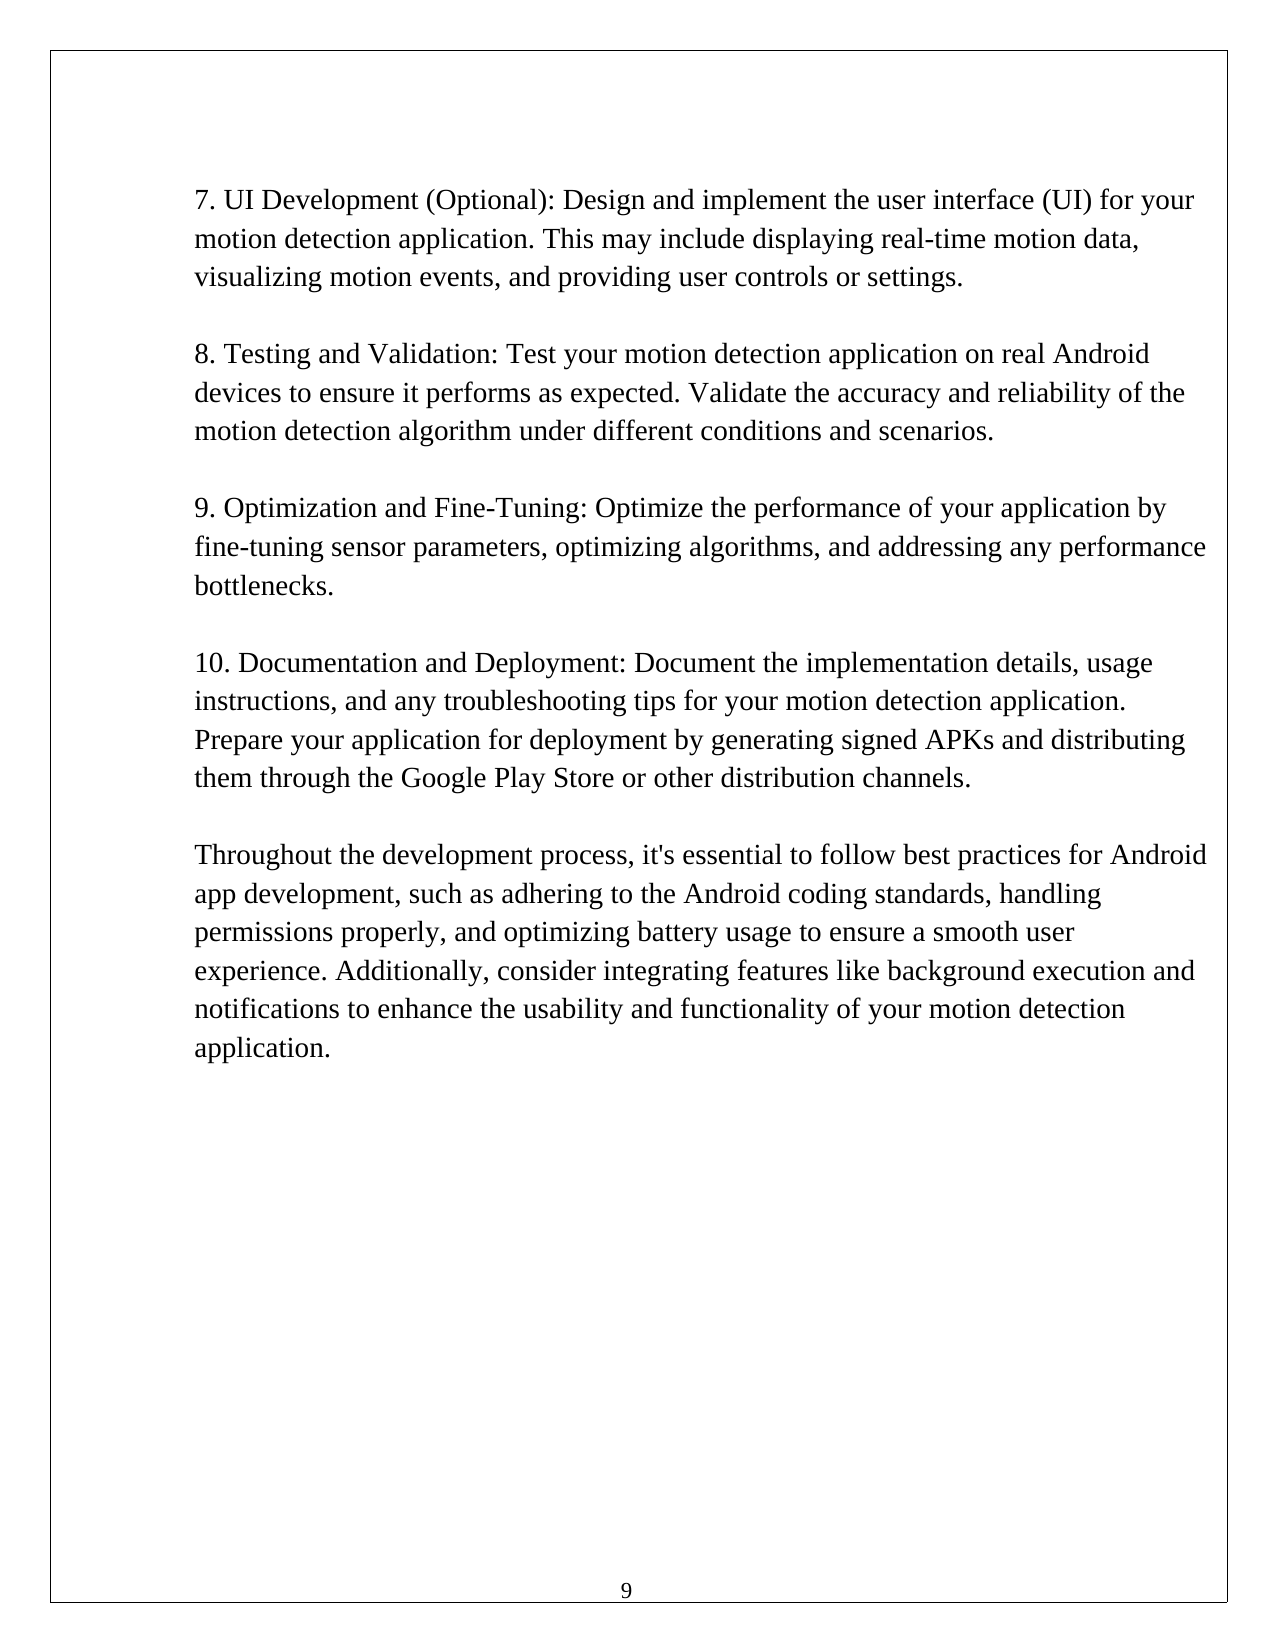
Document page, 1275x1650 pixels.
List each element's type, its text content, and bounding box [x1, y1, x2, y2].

subtitle 10. Documentation and Deployment: Document the implementation details, usage instructions, and any troubleshooting tips for your motion detection application. Prepare your application for deployment by generating signed APKs and distributing them through the Google Play Store or other distribution channels. [194, 645, 1214, 794]
subtitle 8. Testing and Validation: Test your motion detection application on real Android devices to ensure it performs as expected. Validate the accuracy and reliability of the motion detection algorithm under different conditions and scenarios. [194, 336, 1214, 447]
subtitle 9. Optimization and Fine-Tuning: Optimize the performance of your application by fine-tuning sensor parameters, optimizing algorithms, and addressing any performance bottlenecks. [194, 491, 1214, 601]
subtitle 7. UI Development (Optional): Design and implement the user interface (UI) for your motion detection application. This may include displaying real-time motion data, visualizing motion events, and providing user controls or settings. [194, 182, 1214, 293]
subtitle Throughout the development process, it's essential to follow best practices for Android app development, such as adhering to the Android coding standards, handling permissions properly, and optimizing battery usage to ensure a smooth user experience. Additionally, consider integrating features like background execution and notifications to enhance the usability and functionality of your motion detection application. [194, 837, 1214, 1064]
